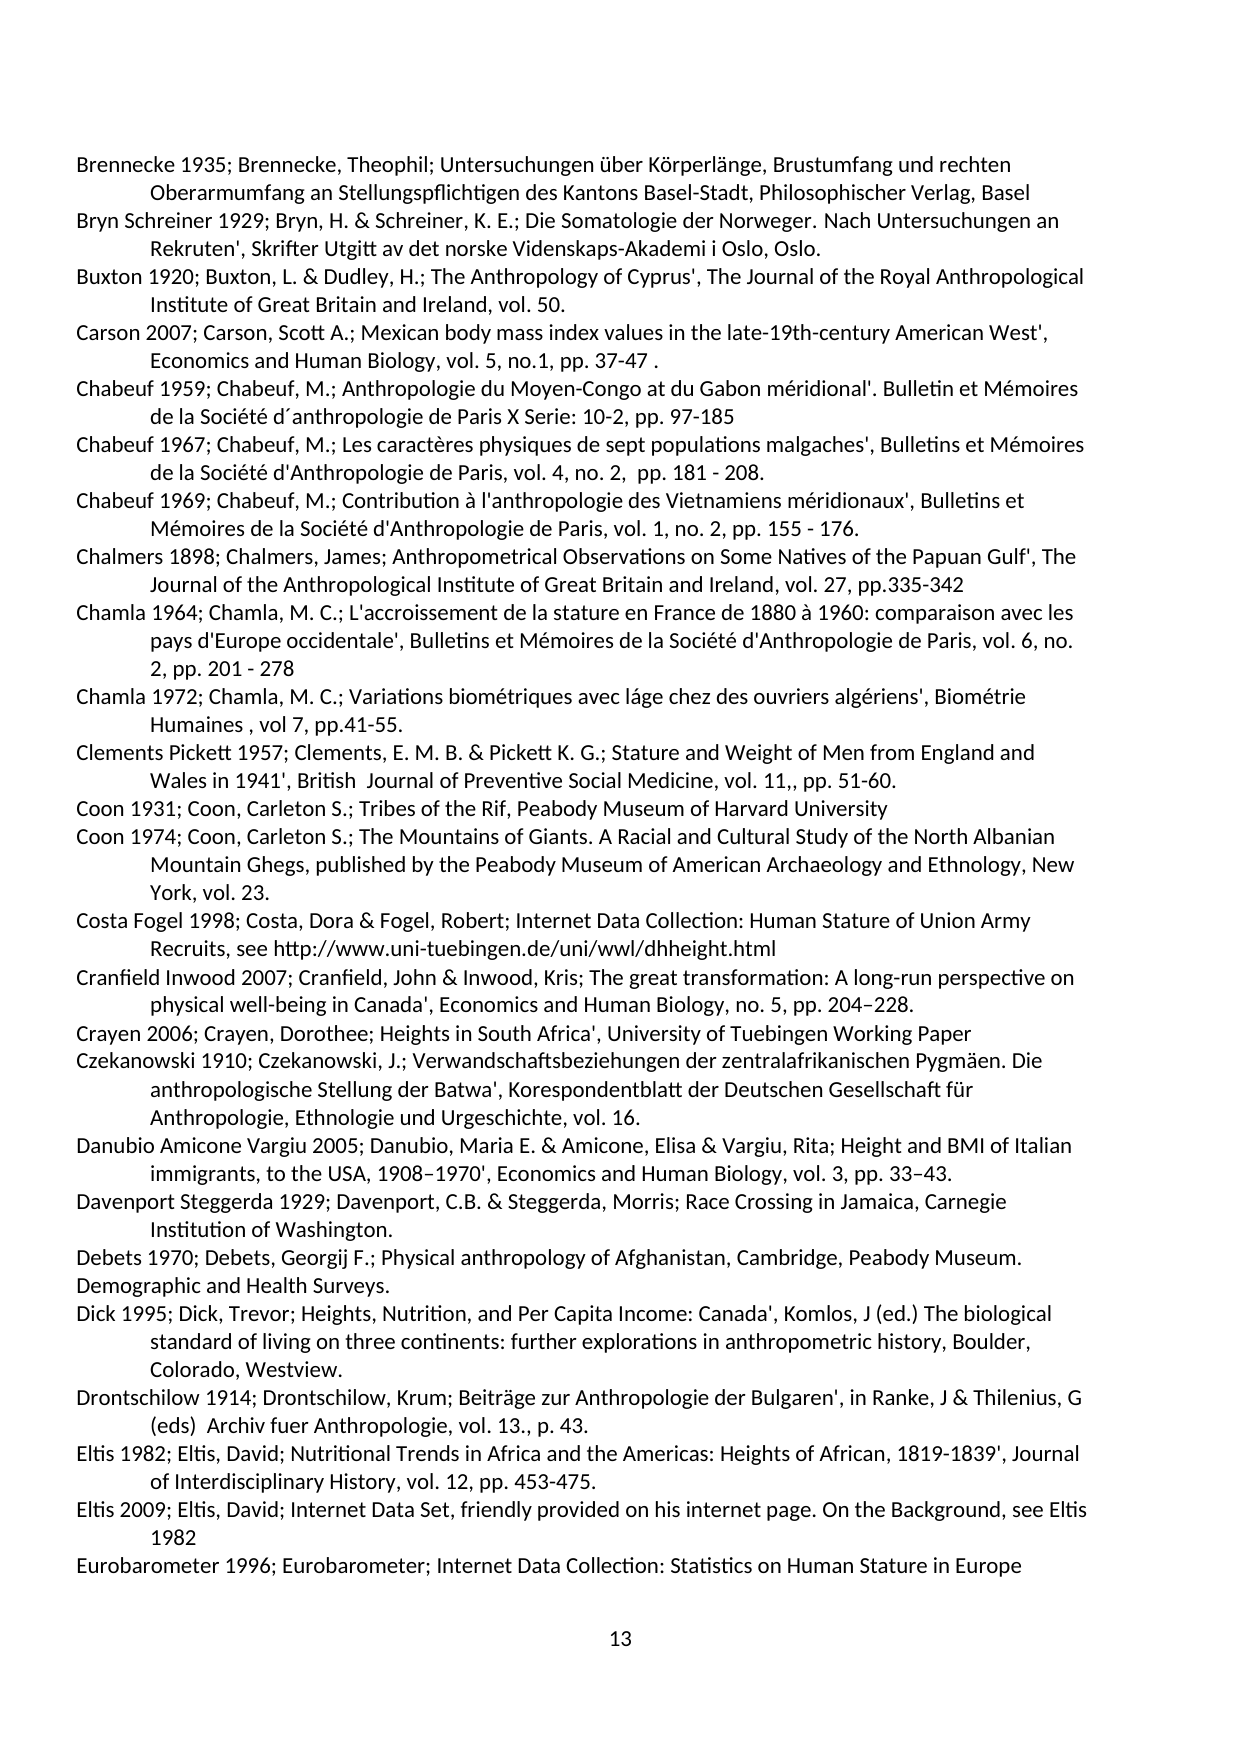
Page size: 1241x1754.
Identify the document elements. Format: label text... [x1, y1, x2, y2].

text Chabeuf 1967; Chabeuf, M.; Les caractères physiques de sept populations malgaches', Bulletins et Mémoires de la Société d'Anthropologie de Paris, vol. 4, no. 2, pp. 181 - 208. [76, 430, 1090, 486]
text Drontschilow 1914; Drontschilow, Krum; Beiträge zur Anthropologie der Bulgaren', in Ranke, J & Thilenius, G (eds) Archiv fuer Anthropologie, vol. 13., p. 43. [76, 1383, 1090, 1439]
text Czekanowski 1910; Czekanowski, J.; Verwandschaftsbeziehungen der zentralafrikanischen Pygmäen. Die anthropologische Stellung der Batwa', Korespondentblatt der Deutschen Gesellschaft für Anthropologie, Ethnologie und Urgeschichte, vol. 16. [76, 1047, 1090, 1131]
text Carson 2007; Carson, Scott A.; Mexican body mass index values in the late-19th-century American West', Economics and Human Biology, vol. 5, no.1, pp. 37-47 . [76, 318, 1090, 374]
text Chabeuf 1969; Chabeuf, M.; Contribution à l'anthropologie des Vietnamiens méridionaux', Bulletins et Mémoires de la Société d'Anthropologie de Paris, vol. 1, no. 2, pp. 155 - 176. [76, 486, 1090, 542]
text Chamla 1972; Chamla, M. C.; Variations biométriques avec láge chez des ouvriers algériens', Biométrie Humaines , vol 7, pp.41-55. [76, 682, 1090, 738]
text Brennecke 1935; Brennecke, Theophil; Untersuchungen über Körperlänge, Brustumfang und rechten Oberarmumfang an Stellungspflichtigen des Kantons Basel-Stadt, Philosophischer Verlag, Basel [76, 150, 1090, 206]
text Crayen 2006; Crayen, Dorothee; Heights in South Africa', University of Tuebingen Working Paper [76, 1019, 1090, 1047]
text Bryn Schreiner 1929; Bryn, H. & Schreiner, K. E.; Die Somatologie der Norweger. Nach Untersuchungen an Rekruten', Skrifter Utgitt av det norske Videnskaps-Akademi i Oslo, Oslo. [76, 206, 1090, 262]
text Cranfield Inwood 2007; Cranfield, John & Inwood, Kris; The great transformation: A long-run perspective on physical well-being in Canada', Economics and Human Biology, no. 5, pp. 204–228. [76, 963, 1090, 1019]
text Chalmers 1898; Chalmers, James; Anthropometrical Observations on Some Natives of the Papuan Gulf', The Journal of the Anthropological Institute of Great Britain and Ireland, vol. 27, pp.335-342 [76, 542, 1090, 598]
text Davenport Steggerda 1929; Davenport, C.B. & Steggerda, Morris; Race Crossing in Jamaica, Carnegie Institution of Washington. [76, 1187, 1090, 1243]
text Dick 1995; Dick, Trevor; Heights, Nutrition, and Per Capita Income: Canada', Komlos, J (ed.) The biological standard of living on three continents: further explorations in anthropometric history, Boulder, Colorado, Westview. [76, 1299, 1090, 1383]
text Clements Pickett 1957; Clements, E. M. B. & Pickett K. G.; Stature and Weight of Men from England and Wales in 1941', British Journal of Preventive Social Medicine, vol. 11,, pp. 51-60. [76, 738, 1090, 794]
text Coon 1931; Coon, Carleton S.; Tribes of the Rif, Peabody Museum of Harvard University [76, 794, 1090, 822]
text Buxton 1920; Buxton, L. & Dudley, H.; The Anthropology of Cyprus', The Journal of the Royal Anthropological Institute of Great Britain and Ireland, vol. 50. [76, 262, 1090, 318]
text Chabeuf 1959; Chabeuf, M.; Anthropologie du Moyen-Congo at du Gabon méridional'. Bulletin et Mémoires de la Société d´anthropologie de Paris X Serie: 10-2, pp. 97-185 [76, 374, 1090, 430]
text Eltis 1982; Eltis, David; Nutritional Trends in Africa and the Americas: Heights of African, 1819-1839', Journal of Interdisciplinary History, vol. 12, pp. 453-475. [76, 1439, 1090, 1495]
text Demographic and Health Surveys. [76, 1271, 1090, 1299]
text Eltis 2009; Eltis, David; Internet Data Set, friendly provided on his internet page. On the Background, see Eltis 1982 [76, 1495, 1090, 1551]
text Costa Fogel 1998; Costa, Dora & Fogel, Robert; Internet Data Collection: Human Stature of Union Army Recruits, see http://www.uni-tuebingen.de/uni/wwl/dhheight.html [76, 907, 1090, 963]
text Danubio Amicone Vargiu 2005; Danubio, Maria E. & Amicone, Elisa & Vargiu, Rita; Height and BMI of Italian immigrants, to the USA, 1908–1970', Economics and Human Biology, vol. 3, pp. 33–43. [76, 1131, 1090, 1187]
text Coon 1974; Coon, Carleton S.; The Mountains of Giants. A Racial and Cultural Study of the North Albanian Mountain Ghegs, published by the Peabody Museum of American Archaeology and Ethnology, New York, vol. 23. [76, 822, 1090, 907]
text Debets 1970; Debets, Georgij F.; Physical anthropology of Afghanistan, Cambridge, Peabody Museum. [76, 1243, 1090, 1271]
text Eurobarometer 1996; Eurobarometer; Internet Data Collection: Statistics on Human Stature in Europe [76, 1551, 1090, 1579]
text Chamla 1964; Chamla, M. C.; L'accroissement de la stature en France de 1880 à 1960: comparaison avec les pays d'Europe occidentale', Bulletins et Mémoires de la Société d'Anthropologie de Paris, vol. 6, no. 2, pp. 201 - 278 [76, 598, 1090, 682]
